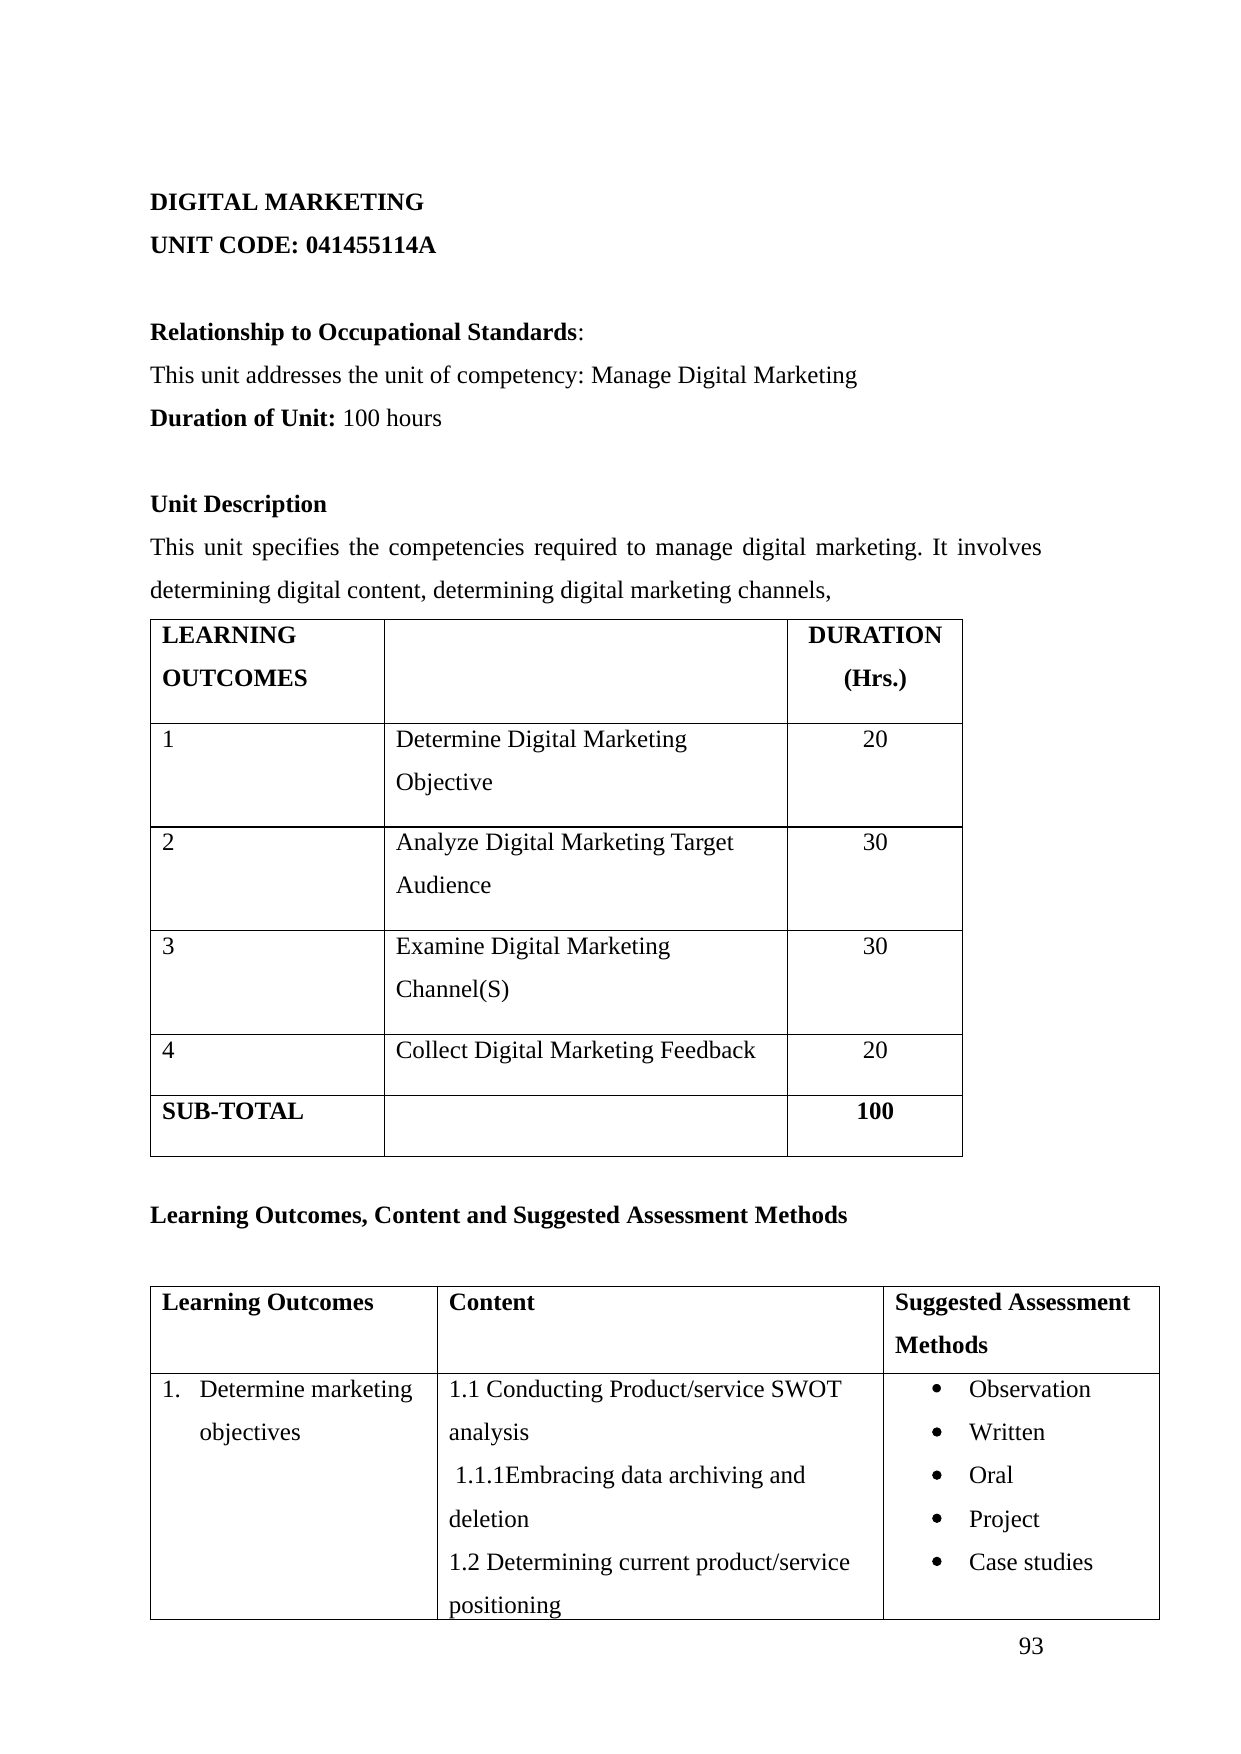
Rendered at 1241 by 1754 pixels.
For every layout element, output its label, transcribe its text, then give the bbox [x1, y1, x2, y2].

table_cell 1 [151, 724, 384, 826]
table_header DURATION (Hrs.) [788, 620, 962, 723]
table_cell 20 [788, 724, 962, 826]
text Unit Description [150, 489, 1043, 518]
text This unit addresses the unit of competency: Manage Digital Marketing [150, 360, 1043, 389]
table_cell [385, 1096, 787, 1156]
table_cell SUB-TOTAL [151, 1096, 384, 1156]
text Duration of Unit: 100 hours [150, 403, 1043, 432]
text Relationship to Occupational Standards: [150, 317, 1043, 346]
table_cell 3 [151, 931, 384, 1034]
text UNIT CODE: 041455114A [150, 231, 1043, 259]
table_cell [884, 1374, 1159, 1619]
table_header [385, 620, 787, 723]
table_cell 100 [788, 1096, 962, 1156]
table_cell Determine Digital Marketing Objective [385, 724, 787, 826]
table_cell 2 [151, 828, 384, 930]
table_cell Collect Digital Marketing Feedback [385, 1035, 787, 1095]
table_cell Examine Digital Marketing Channel(S) [385, 931, 787, 1034]
table_header Learning Outcomes [151, 1287, 437, 1373]
text Learning Outcomes, Content and Suggested Assessment Methods [150, 1200, 1043, 1228]
table_cell 4 [151, 1035, 384, 1095]
table_cell Analyze Digital Marketing Target Audience [385, 828, 787, 930]
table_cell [151, 1374, 437, 1619]
table_header Suggested Assessment Methods [884, 1287, 1159, 1373]
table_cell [438, 1374, 883, 1619]
table_cell 20 [788, 1035, 962, 1095]
table_header Content [438, 1287, 883, 1373]
table_cell 30 [788, 931, 962, 1034]
text DIGITAL MARKETING [150, 187, 1043, 216]
text This unit specifies the competencies required to manage digital marketing. It involves determining digital content, determining digital marketing channels, [150, 532, 1043, 604]
table_header LEARNING OUTCOMES [151, 620, 384, 723]
table_cell 30 [788, 828, 962, 930]
